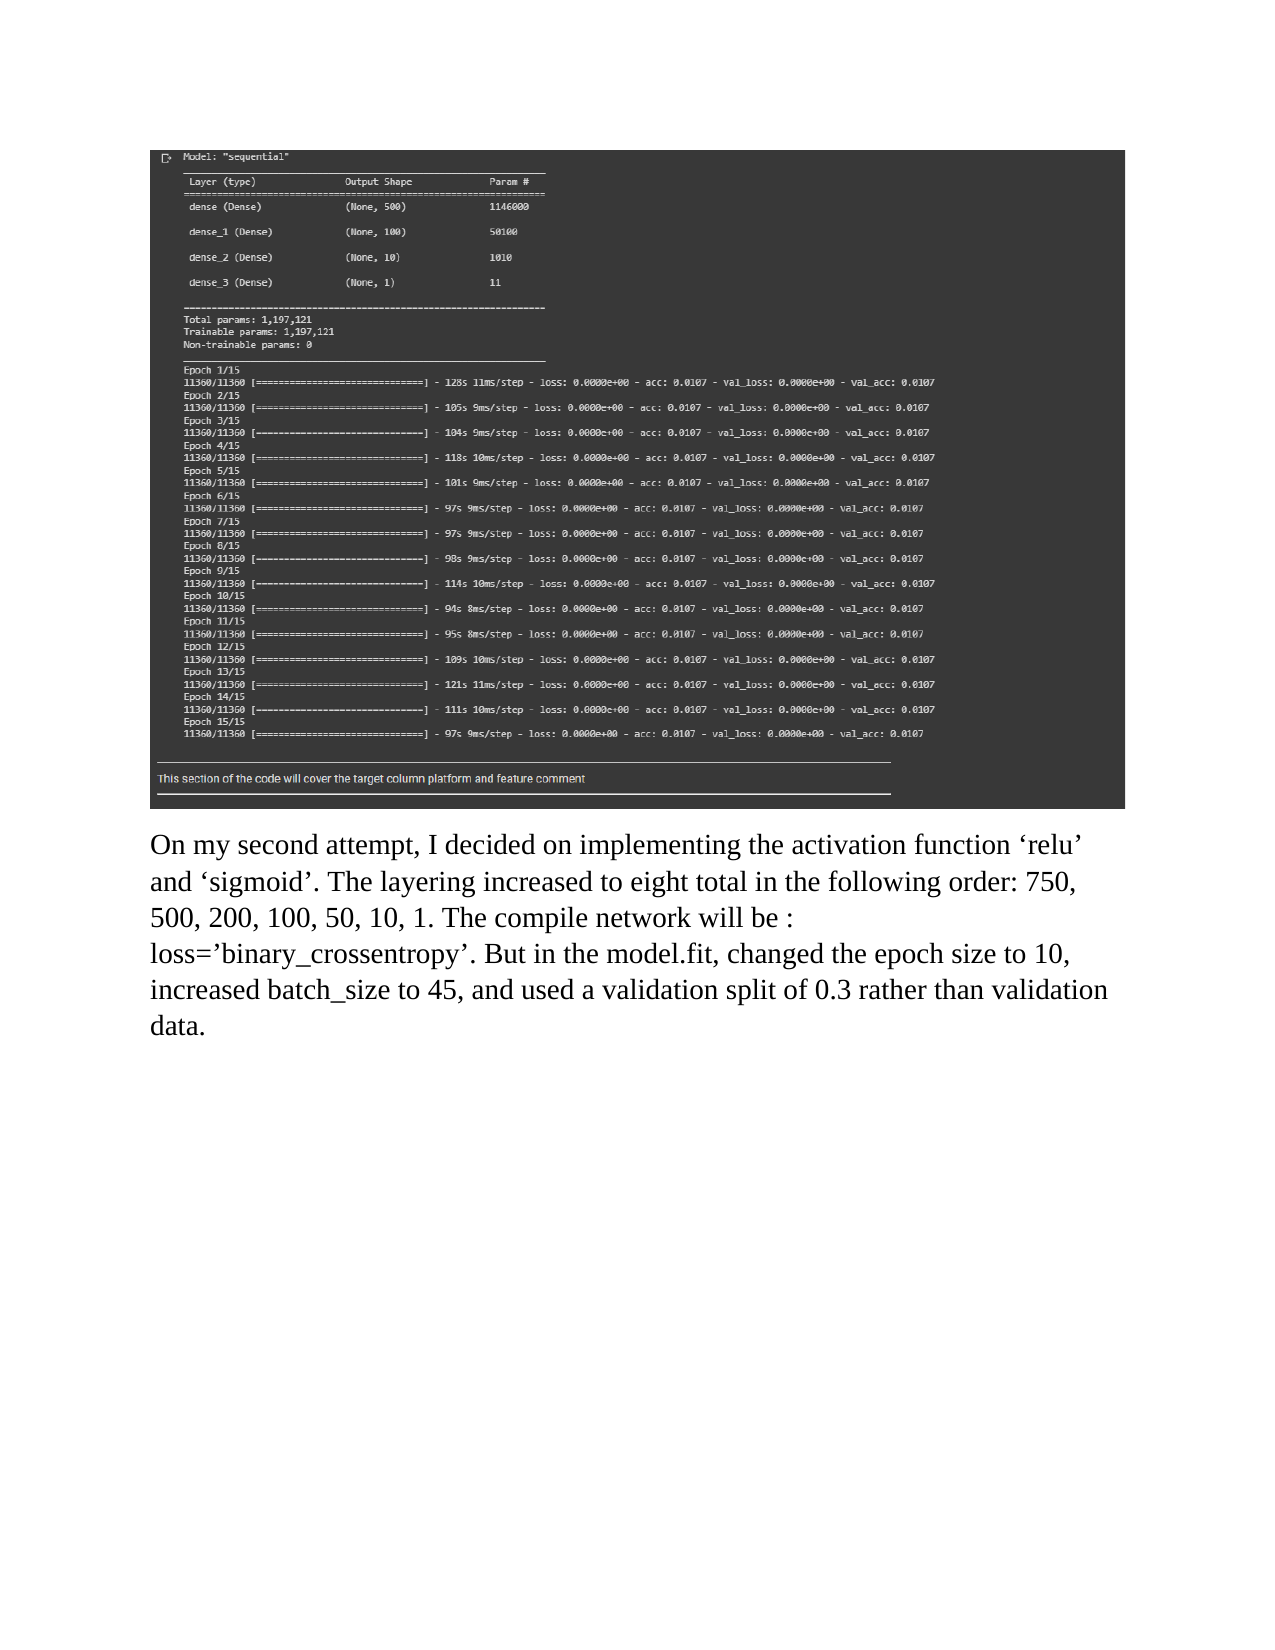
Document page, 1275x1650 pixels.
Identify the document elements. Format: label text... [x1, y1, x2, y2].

text On my second attempt, I decided on implementing the activation function ‘relu’ and ‘sigmoid’. The layering increased to eight total in the following order: 750, 500, 200, 100, 50, 10, 1. The compile network will be : loss=’binary_crossentropy’. But in the model.fit, changed the epoch size to 10, increased batch_size to 45, and used a validation split of 0.3 rather than validation data. [150, 827, 1125, 1042]
picture [150, 150, 1125, 809]
